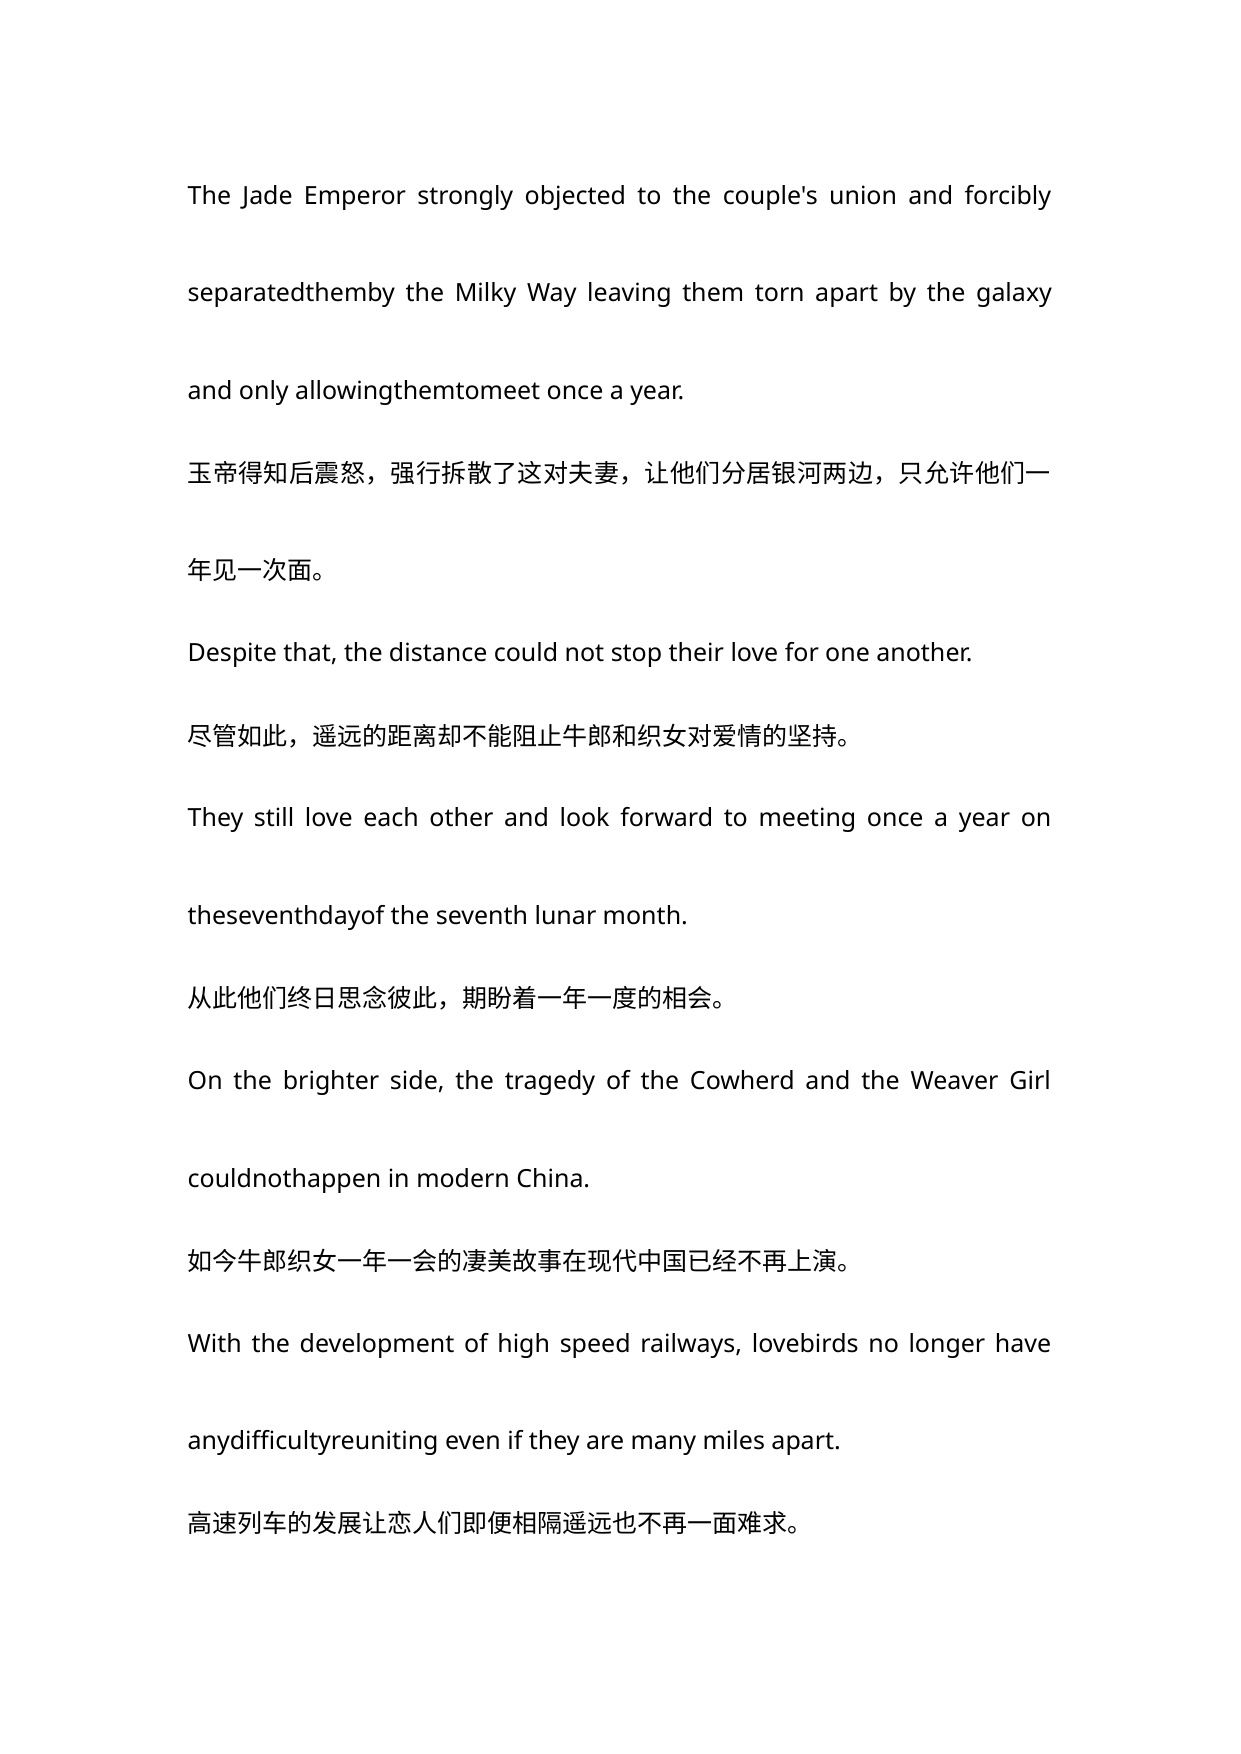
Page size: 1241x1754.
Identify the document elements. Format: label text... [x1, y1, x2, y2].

text 尽管如此，遥远的距离却不能阻止牛郎和织女对爱情的坚持。 [187, 702, 1053, 767]
text With the development of high speed railways, lovebirds no longer have anydifficultyreuniting even if they are many miles apart. [187, 1310, 1053, 1472]
text 如今牛郎织女一年一会的凄美故事在现代中国已经不再上演。 [187, 1227, 1053, 1292]
text The Jade Emperor strongly objected to the couple's union and forcibly separatedthemby the Milky Way leaving them torn apart by the galaxy and only allowingthemtomeet once a year. [187, 162, 1053, 422]
text 从此他们终日思念彼此，期盼着一年一度的相会。 [187, 964, 1053, 1029]
text 高速列车的发展让恋人们即便相隔遥远也不再一面难求。 [187, 1489, 1053, 1554]
text On the brighter side, the tragedy of the Cowherd and the Weaver Girl couldnothappen in modern China. [187, 1047, 1053, 1210]
text Despite that, the distance could not stop their love for one another. [187, 619, 1053, 684]
text They still love each other and look forward to meeting once a year on theseventhdayof the seventh lunar month. [187, 785, 1053, 947]
text 玉帝得知后震怒，强行拆散了这对夫妻，让他们分居银河两边，只允许他们一年见一次面。 [187, 439, 1053, 601]
